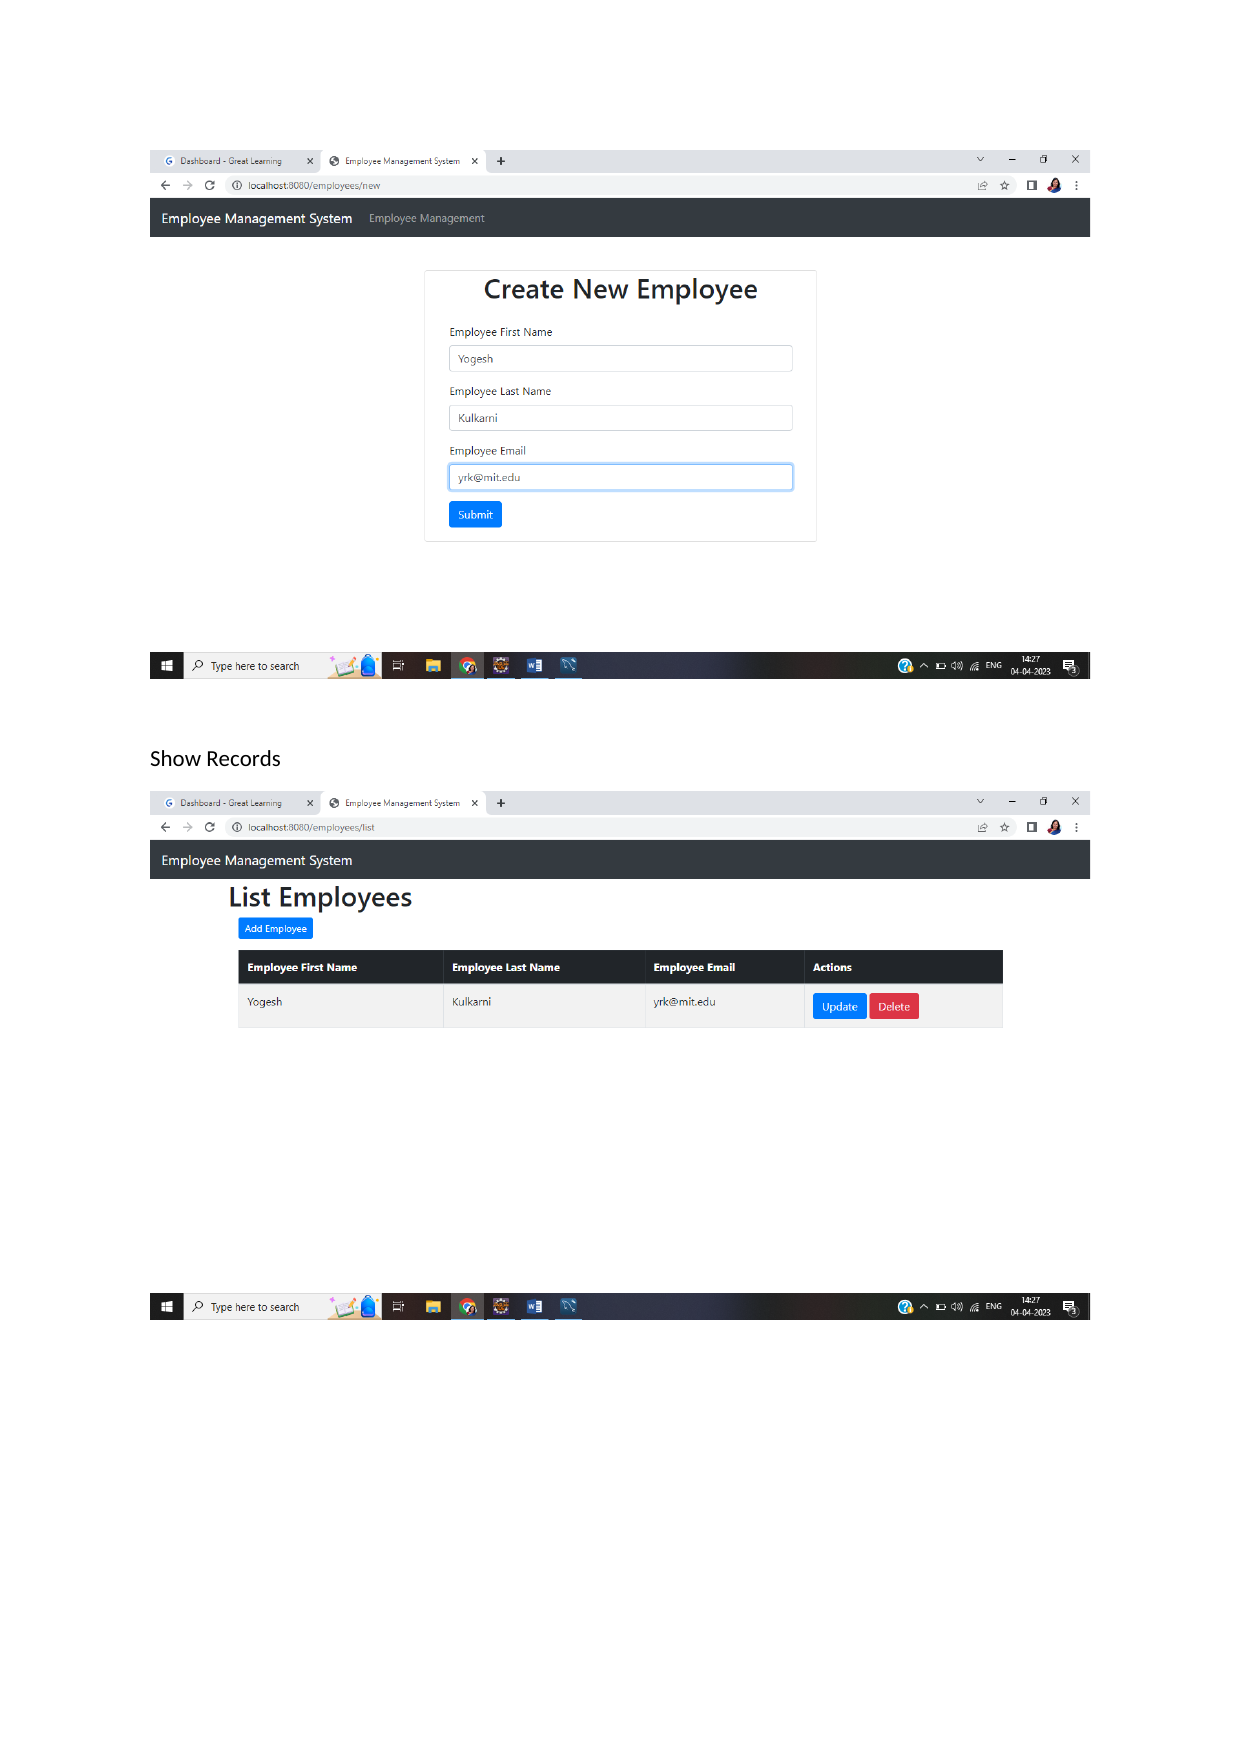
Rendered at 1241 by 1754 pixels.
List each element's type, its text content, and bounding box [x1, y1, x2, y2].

picture [150, 791, 1091, 1320]
picture [150, 150, 1091, 679]
text Show Records [150, 744, 1090, 772]
